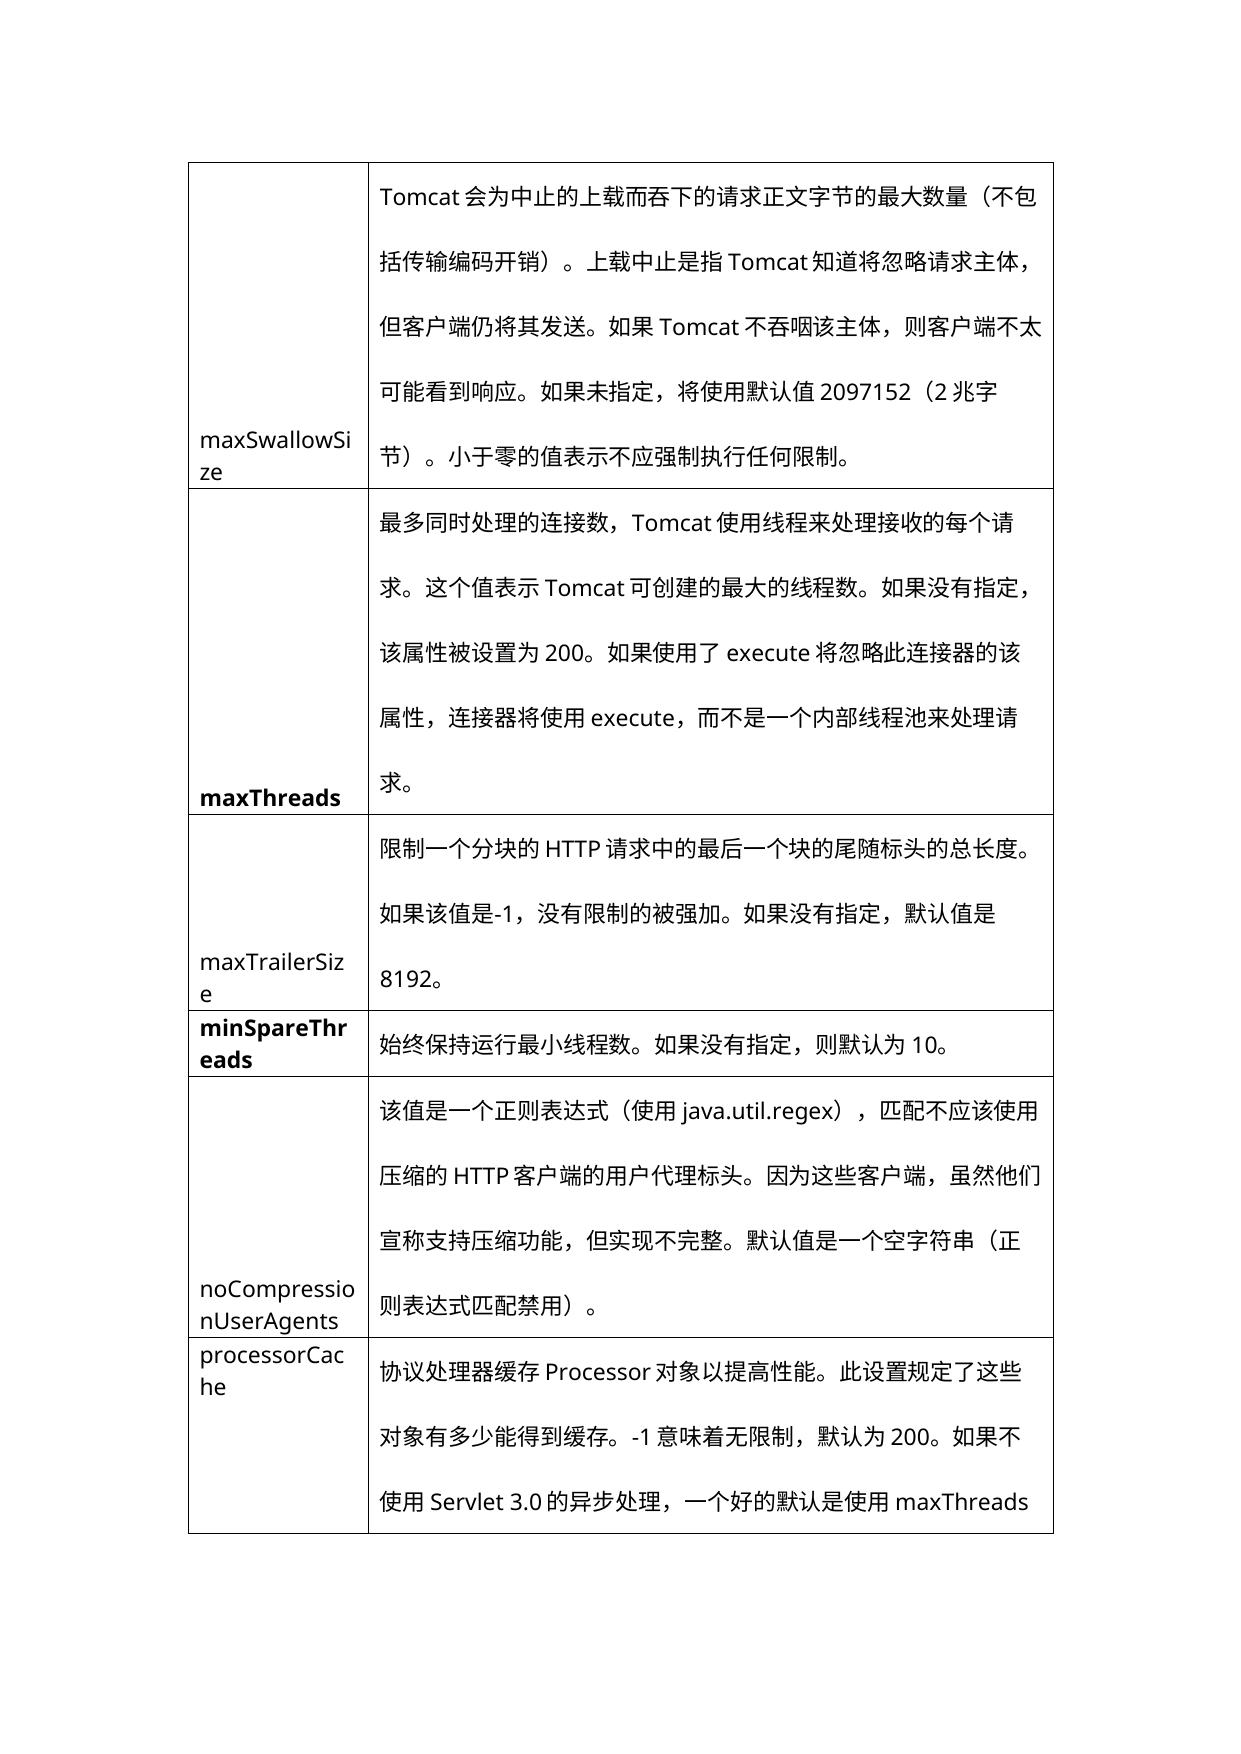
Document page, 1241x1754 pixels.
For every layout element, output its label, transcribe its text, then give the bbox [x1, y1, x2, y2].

table_cell 始终保持运行最小线程数。如果没有指定，则默认为10。 [369, 1011, 1053, 1076]
table_cell minSpareThreads [189, 1011, 368, 1076]
table_cell 限制一个分块的HTTP请求中的最后一个块的尾随标头的总长度。如果该值是-1，没有限制的被强加。如果没有指定，默认值是8192。 [369, 815, 1053, 1010]
table_cell processorCache [189, 1338, 368, 1533]
table_cell Tomcat会为中止的上载而吞下的请求正文字节的最大数量（不包括传输编码开销）。上载中止是指Tomcat知道将忽略请求主体，但客户端仍将其发送。如果Tomcat不吞咽该主体，则客户端不太可能看到响应。如果未指定，将使用默认值2097152（2兆字节）。小于零的值表示不应强制执行任何限制。 [369, 163, 1053, 488]
table_cell maxSwallowSize [189, 163, 368, 488]
table_cell noCompressionUserAgents [189, 1077, 368, 1337]
table_cell maxTrailerSize [189, 815, 368, 1010]
table_cell 该值是一个正则表达式（使用java.util.regex），匹配不应该使用压缩的HTTP客户端的用户代理标头。因为这些客户端，虽然他们宣称支持压缩功能，但实现不完整。默认值是一个空字符串（正则表达式匹配禁用）。 [369, 1077, 1053, 1337]
table_cell 最多同时处理的连接数，Tomcat使用线程来处理接收的每个请求。这个值表示Tomcat可创建的最大的线程数。如果没有指定，该属性被设置为200。如果使用了execute将忽略此连接器的该属性，连接器将使用execute，而不是一个内部线程池来处理请求。 [369, 489, 1053, 814]
table_cell maxThreads [189, 489, 368, 814]
